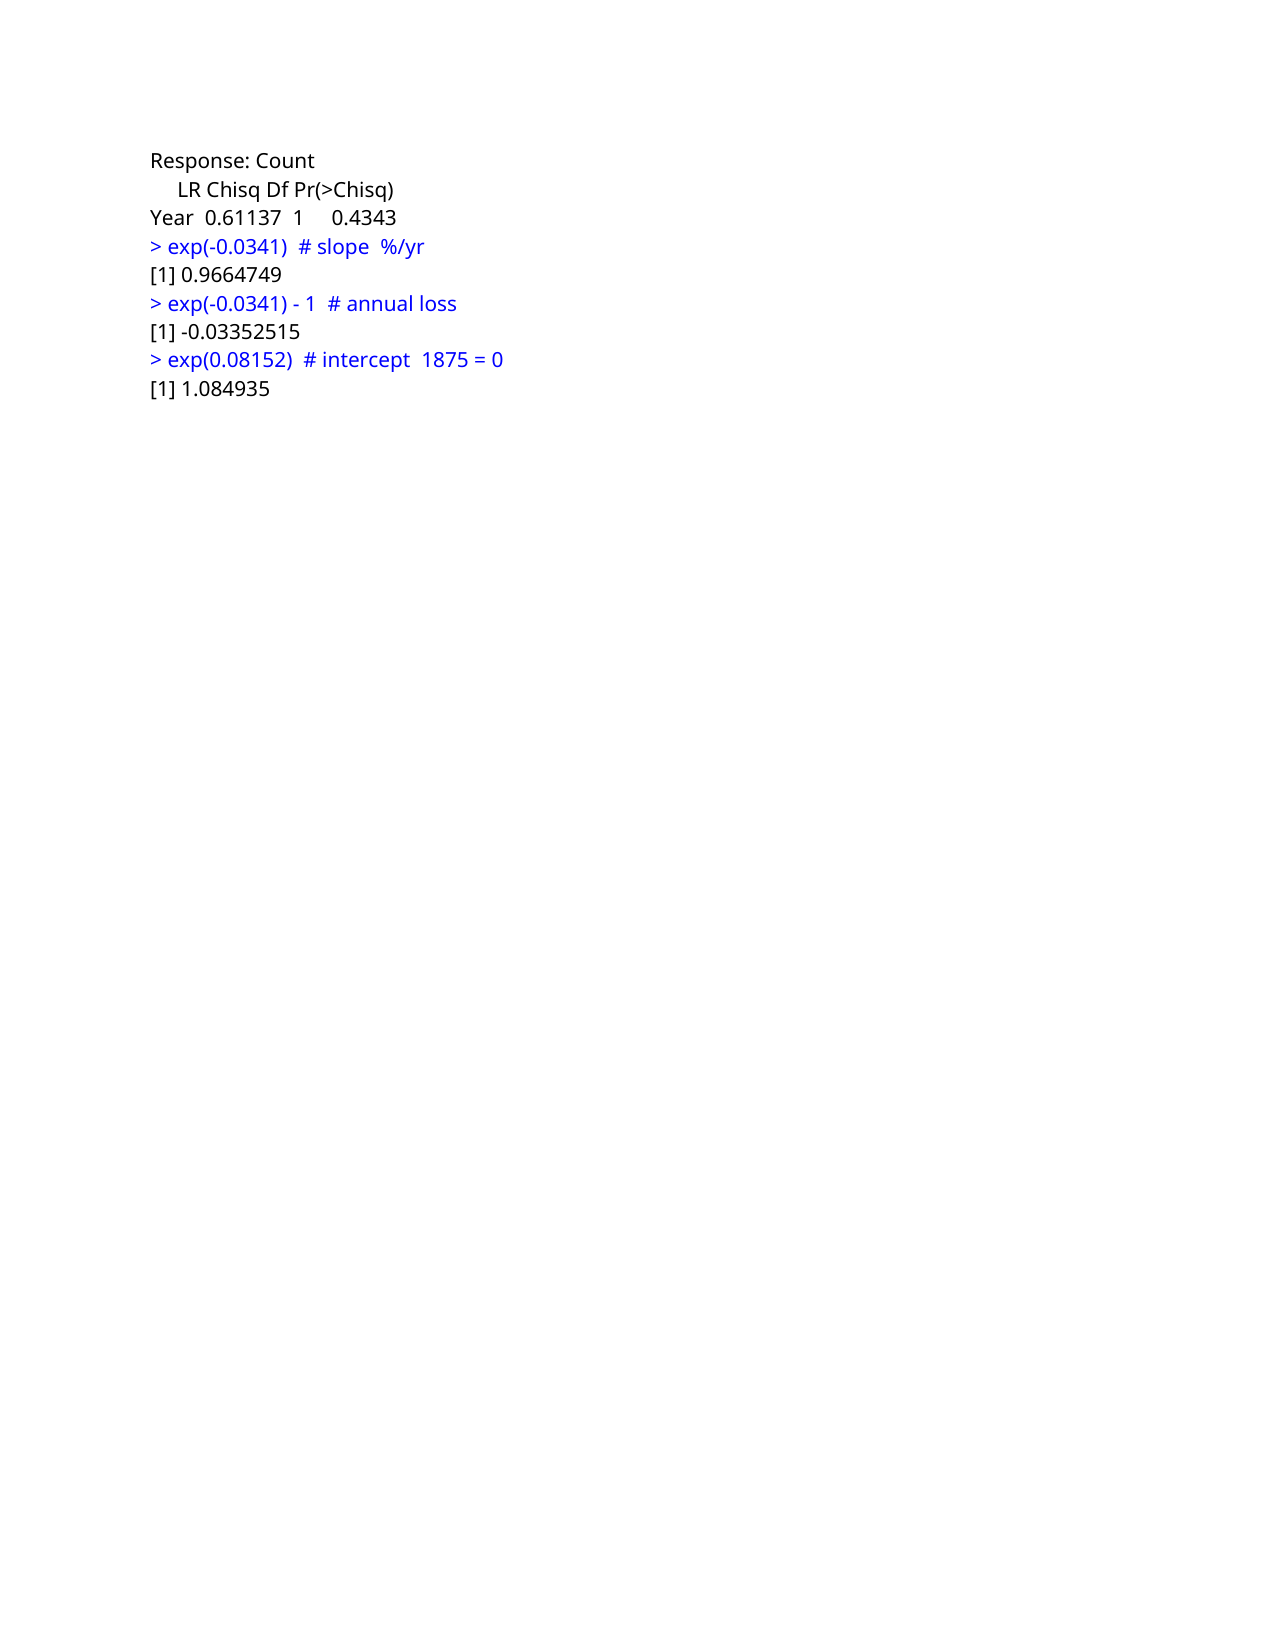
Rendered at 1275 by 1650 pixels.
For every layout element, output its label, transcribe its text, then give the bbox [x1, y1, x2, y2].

text LR Chisq Df Pr(>Chisq) [150, 175, 1125, 203]
text > exp(0.08152) # intercept 1875 = 0 [150, 346, 1125, 374]
text [1] 0.9664749 [150, 260, 1125, 289]
text [1] -0.03352515 [150, 317, 1125, 346]
text [1] 1.084935 [150, 374, 1125, 402]
text > exp(-0.0341) - 1 # annual loss [150, 289, 1125, 317]
text > exp(-0.0341) # slope %/yr [150, 232, 1125, 260]
text Year 0.61137 1 0.4343 [150, 203, 1125, 232]
text Response: Count [150, 147, 1125, 175]
